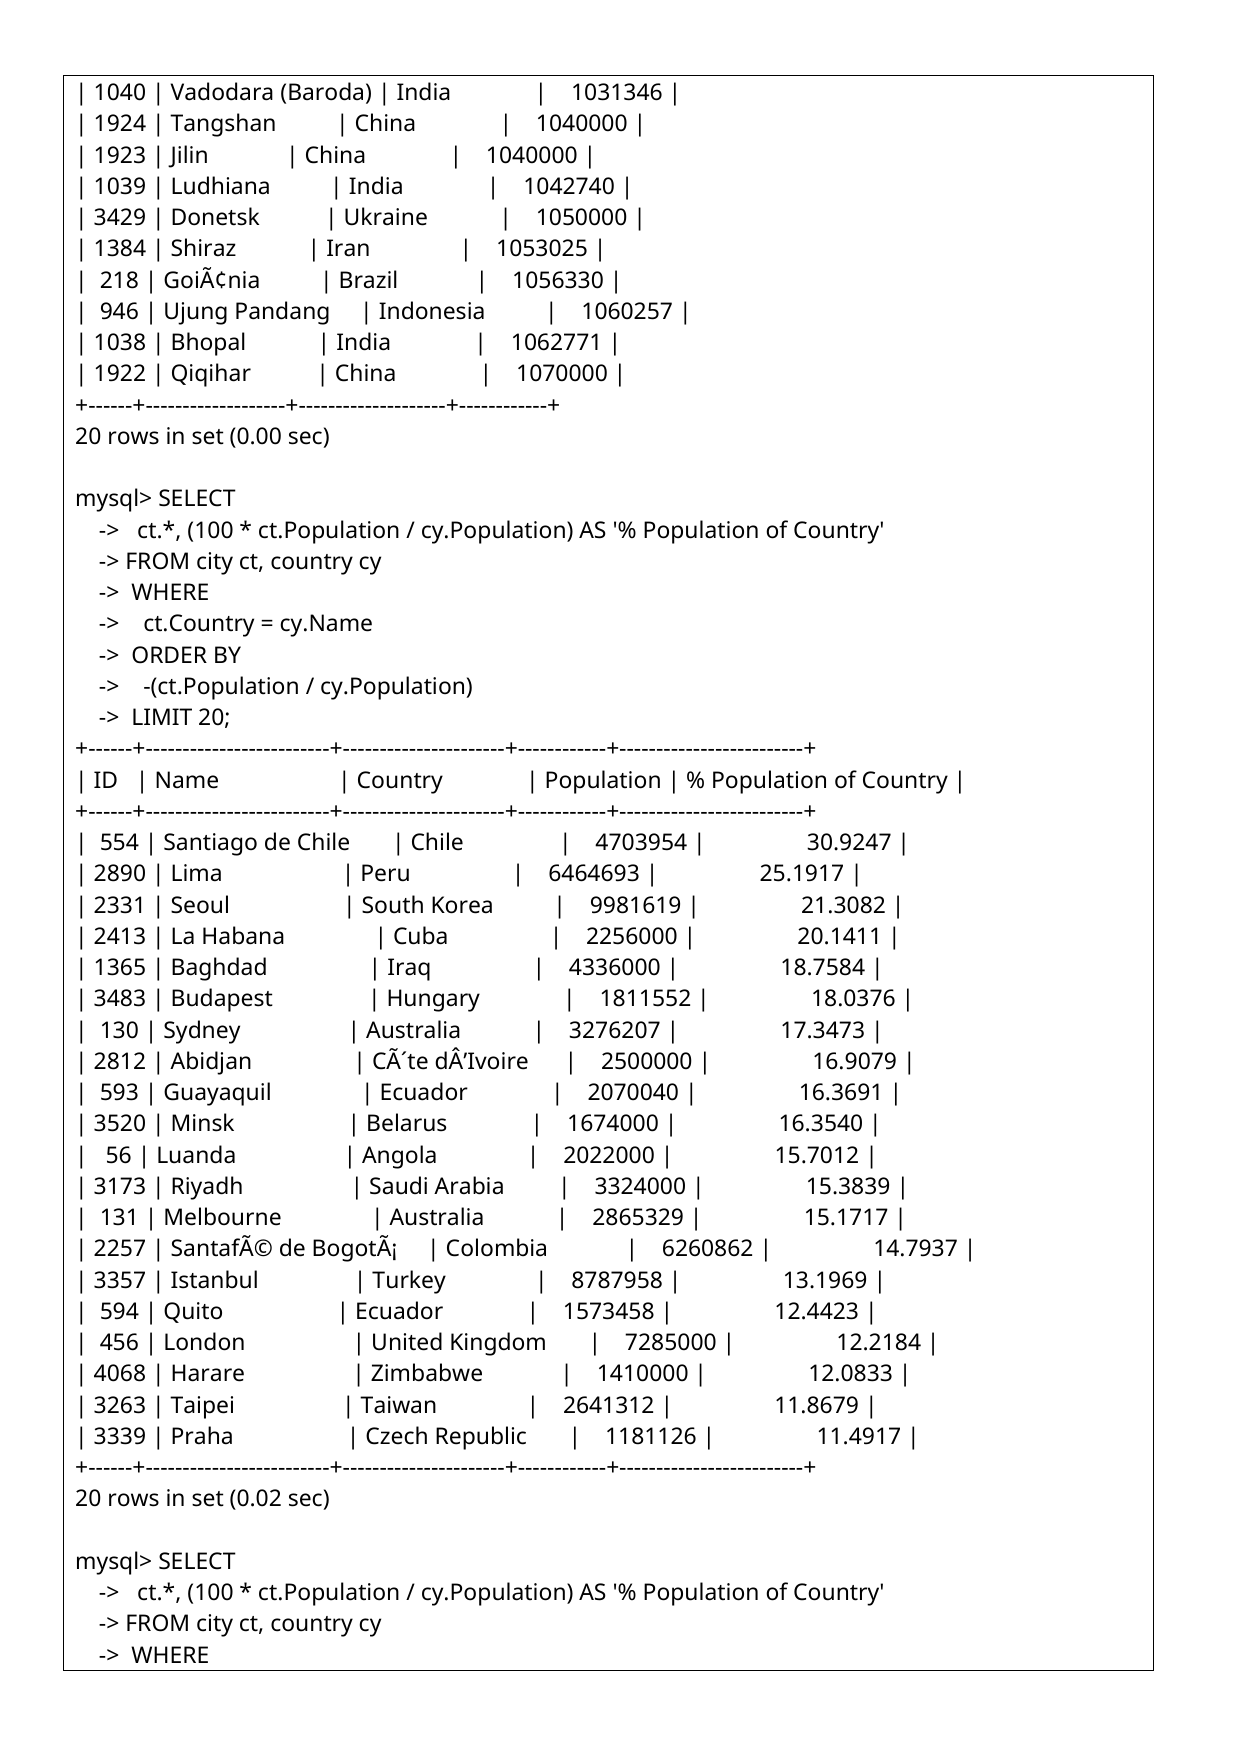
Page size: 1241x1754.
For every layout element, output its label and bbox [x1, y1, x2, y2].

table_header [64, 76, 1153, 1670]
